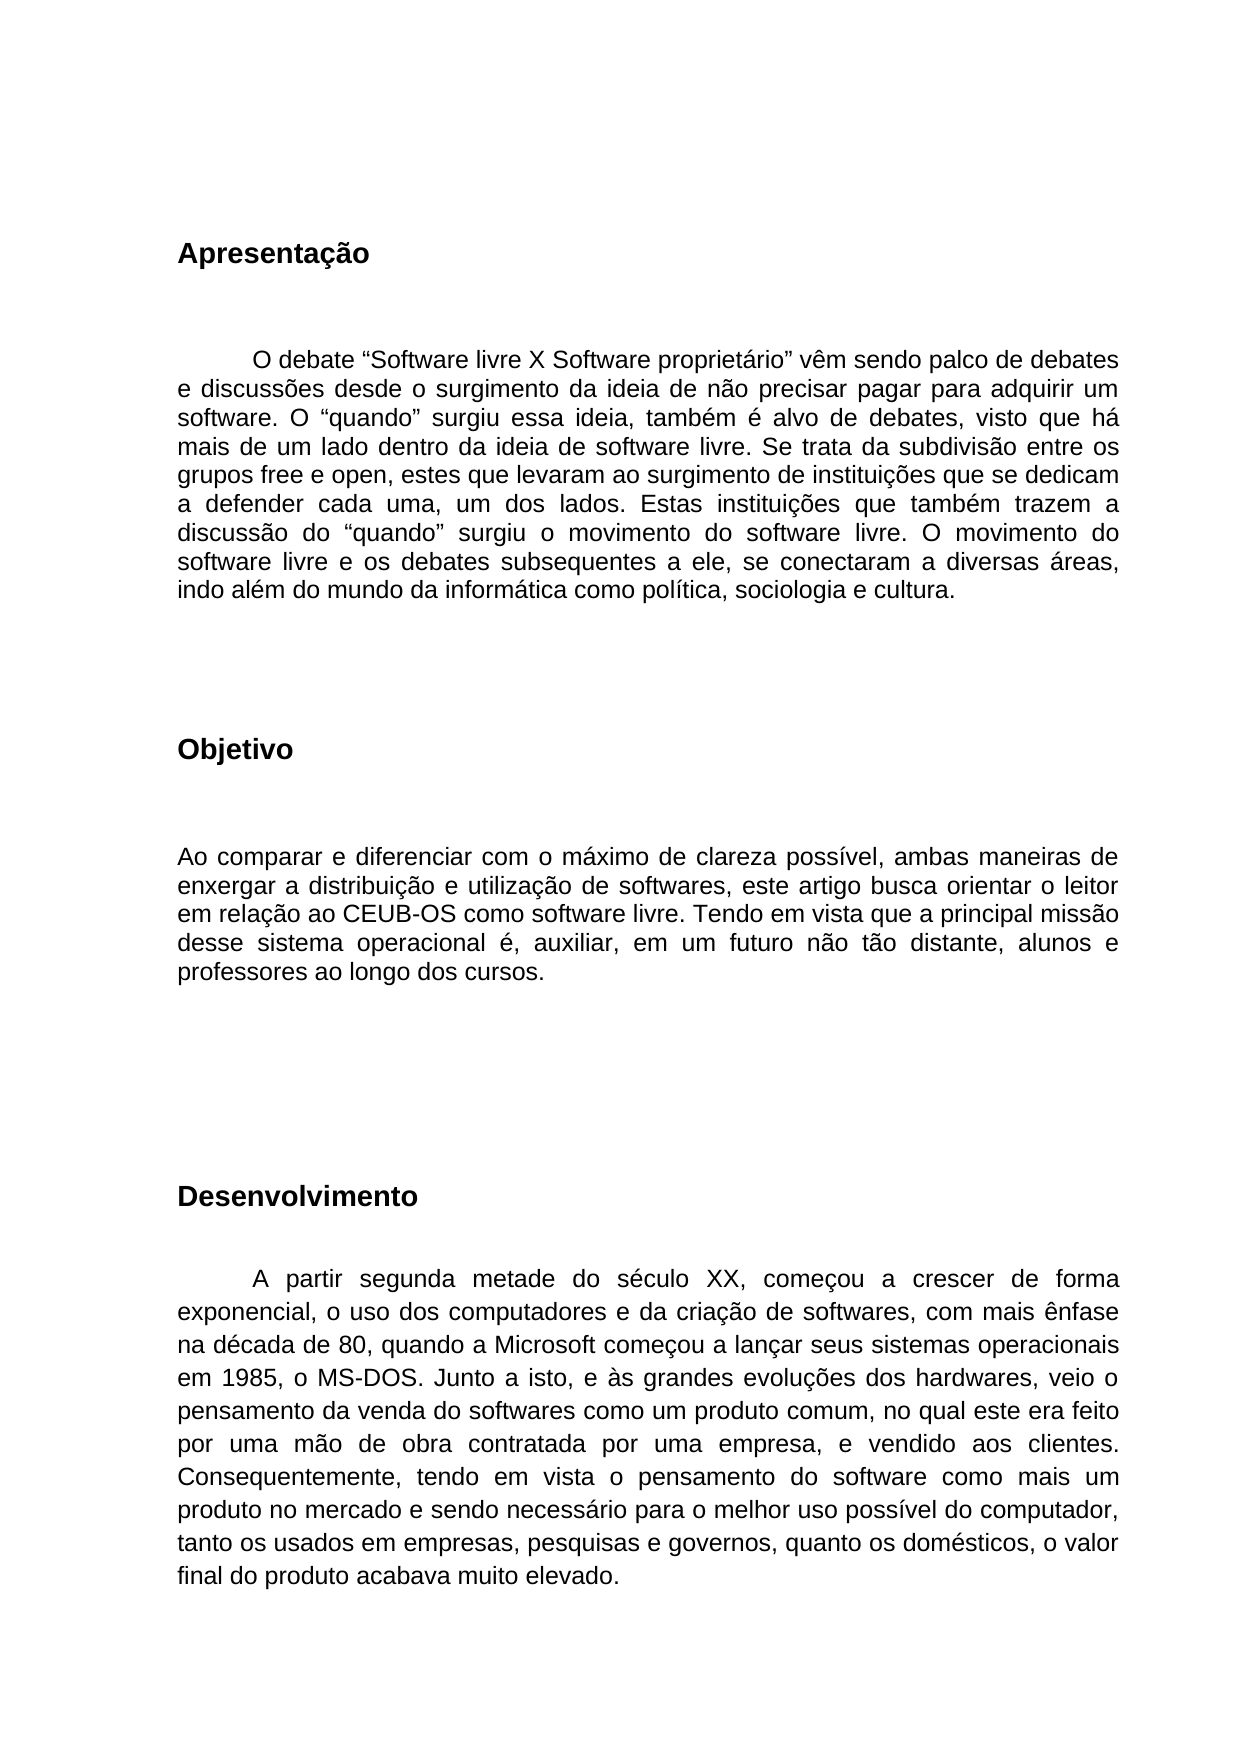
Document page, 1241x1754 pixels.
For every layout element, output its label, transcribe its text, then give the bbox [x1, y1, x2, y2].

text Ao comparar e diferenciar com o máximo de clareza possível, ambas maneiras de enxergar a distribuição e utilização de softwares, este artigo busca orientar o leitor em relação ao CEUB-OS como software livre. Tendo em vista que a principal missão desse sistema operacional é, auxiliar, em um futuro não tão distante, alunos e professores ao longo dos cursos. [177, 842, 1121, 986]
text O debate “Software livre X Software proprietário” vêm sendo palco de debates e discussões desde o surgimento da ideia de não precisar pagar para adquirir um software. O “quando” surgiu essa ideia, também é alvo de debates, visto que há mais de um lado dentro da ideia de software livre. Se trata da subdivisão entre os grupos free e open, estes que levaram ao surgimento de instituições que se dedicam a defender cada uma, um dos lados. Estas instituições que também trazem a discussão do “quando” surgiu o movimento do software livre. O movimento do software livre e os debates subsequentes a ele, se conectaram a diversas áreas, indo além do mundo da informática como política, sociologia e cultura. [177, 346, 1121, 604]
text Desenvolvimento [177, 1179, 1121, 1213]
text A partir segunda metade do século XX, começou a crescer de forma exponencial, o uso dos computadores e da criação de softwares, com mais ênfase na década de 80, quando a Microsoft começou a lançar seus sistemas operacionais em 1985, o MS-DOS. Junto a isto, e às grandes evoluções dos hardwares, veio o pensamento da venda do softwares como um produto comum, no qual este era feito por uma mão de obra contratada por uma empresa, e vendido aos clientes. Consequentemente, tendo em vista o pensamento do software como mais um produto no mercado e sendo necessário para o melhor uso possível do computador, tanto os usados em empresas, pesquisas e governos, quanto os domésticos, o valor final do produto acabava muito elevado. [177, 1264, 1121, 1590]
text Objetivo [177, 732, 1121, 766]
text Apresentação [177, 236, 1121, 269]
